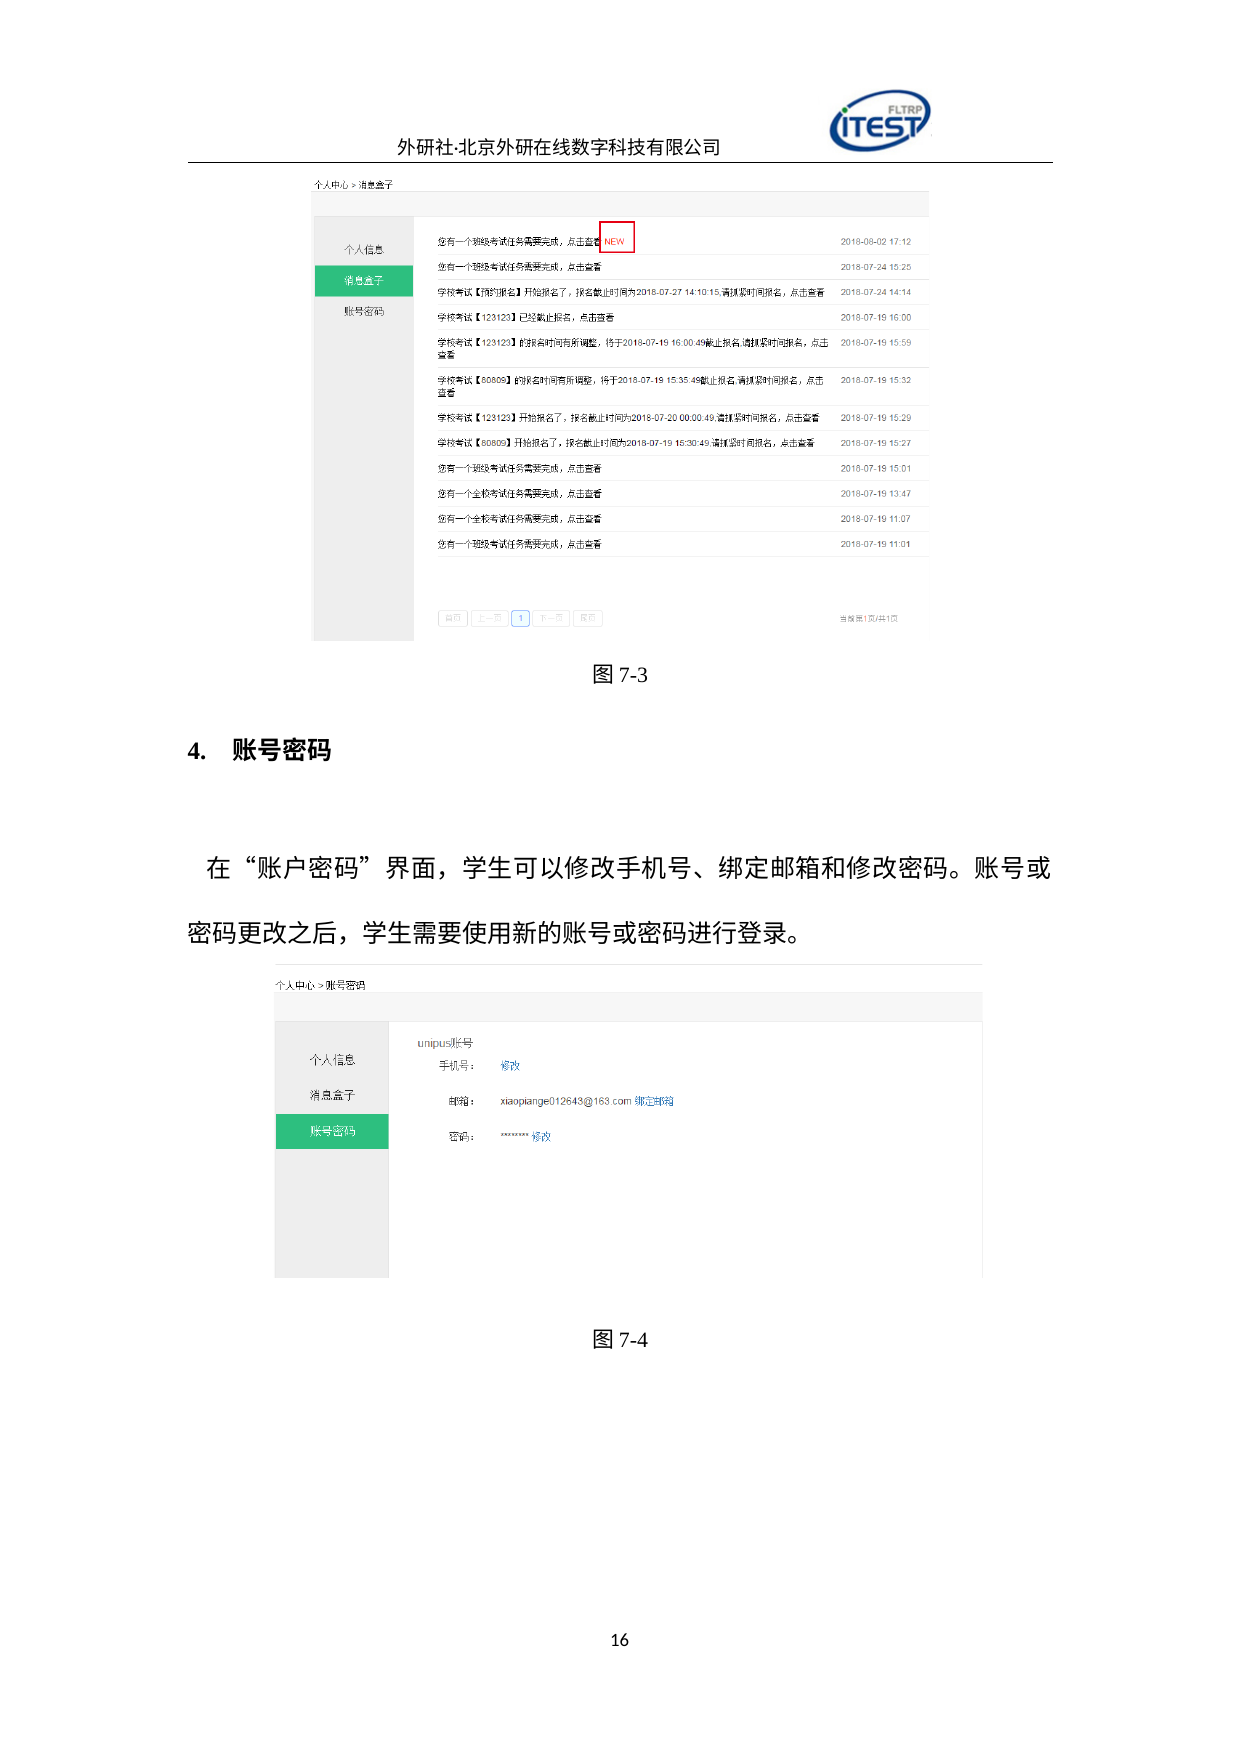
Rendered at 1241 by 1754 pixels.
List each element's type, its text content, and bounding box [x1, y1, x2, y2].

text 在“账户密码”界面，学生可以修改手机号、绑定邮箱和修改密码。账号或密码更改之后，学生需要使用新的账号或密码进行登录。 [187, 834, 1053, 964]
picture [273, 963, 983, 1278]
picture [817, 88, 932, 155]
subtitle 账号密码 [187, 716, 1053, 781]
text 图7-4 [187, 1321, 1053, 1354]
picture [311, 168, 930, 641]
text 图7-3 [187, 656, 1053, 689]
